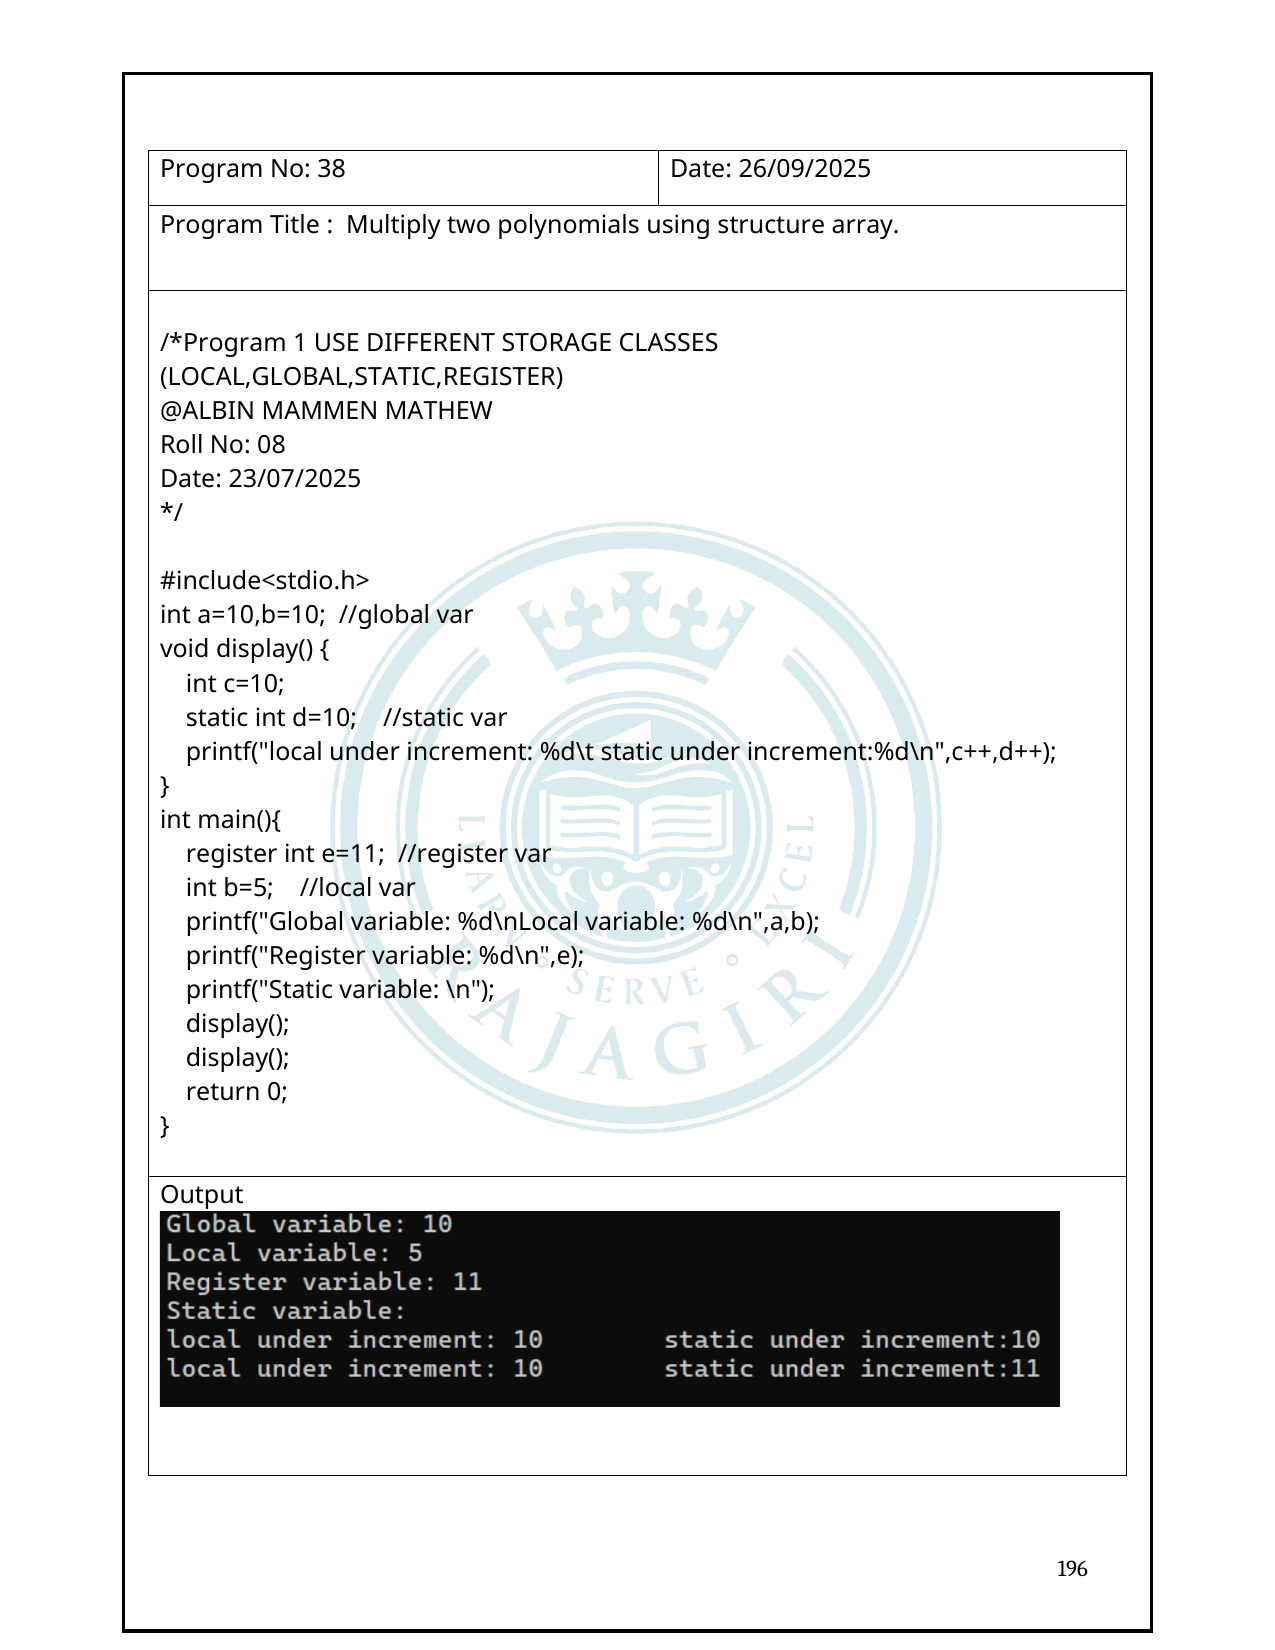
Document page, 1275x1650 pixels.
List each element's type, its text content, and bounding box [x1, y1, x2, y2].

table_cell Output [149, 1177, 1126, 1475]
table_header Program No: 38 [149, 151, 658, 205]
picture [159, 1211, 1060, 1407]
table_cell Program Title : Multiply two polynomials using structure array. [149, 206, 1126, 289]
table_header Date: 26/09/2025 [659, 151, 1126, 205]
